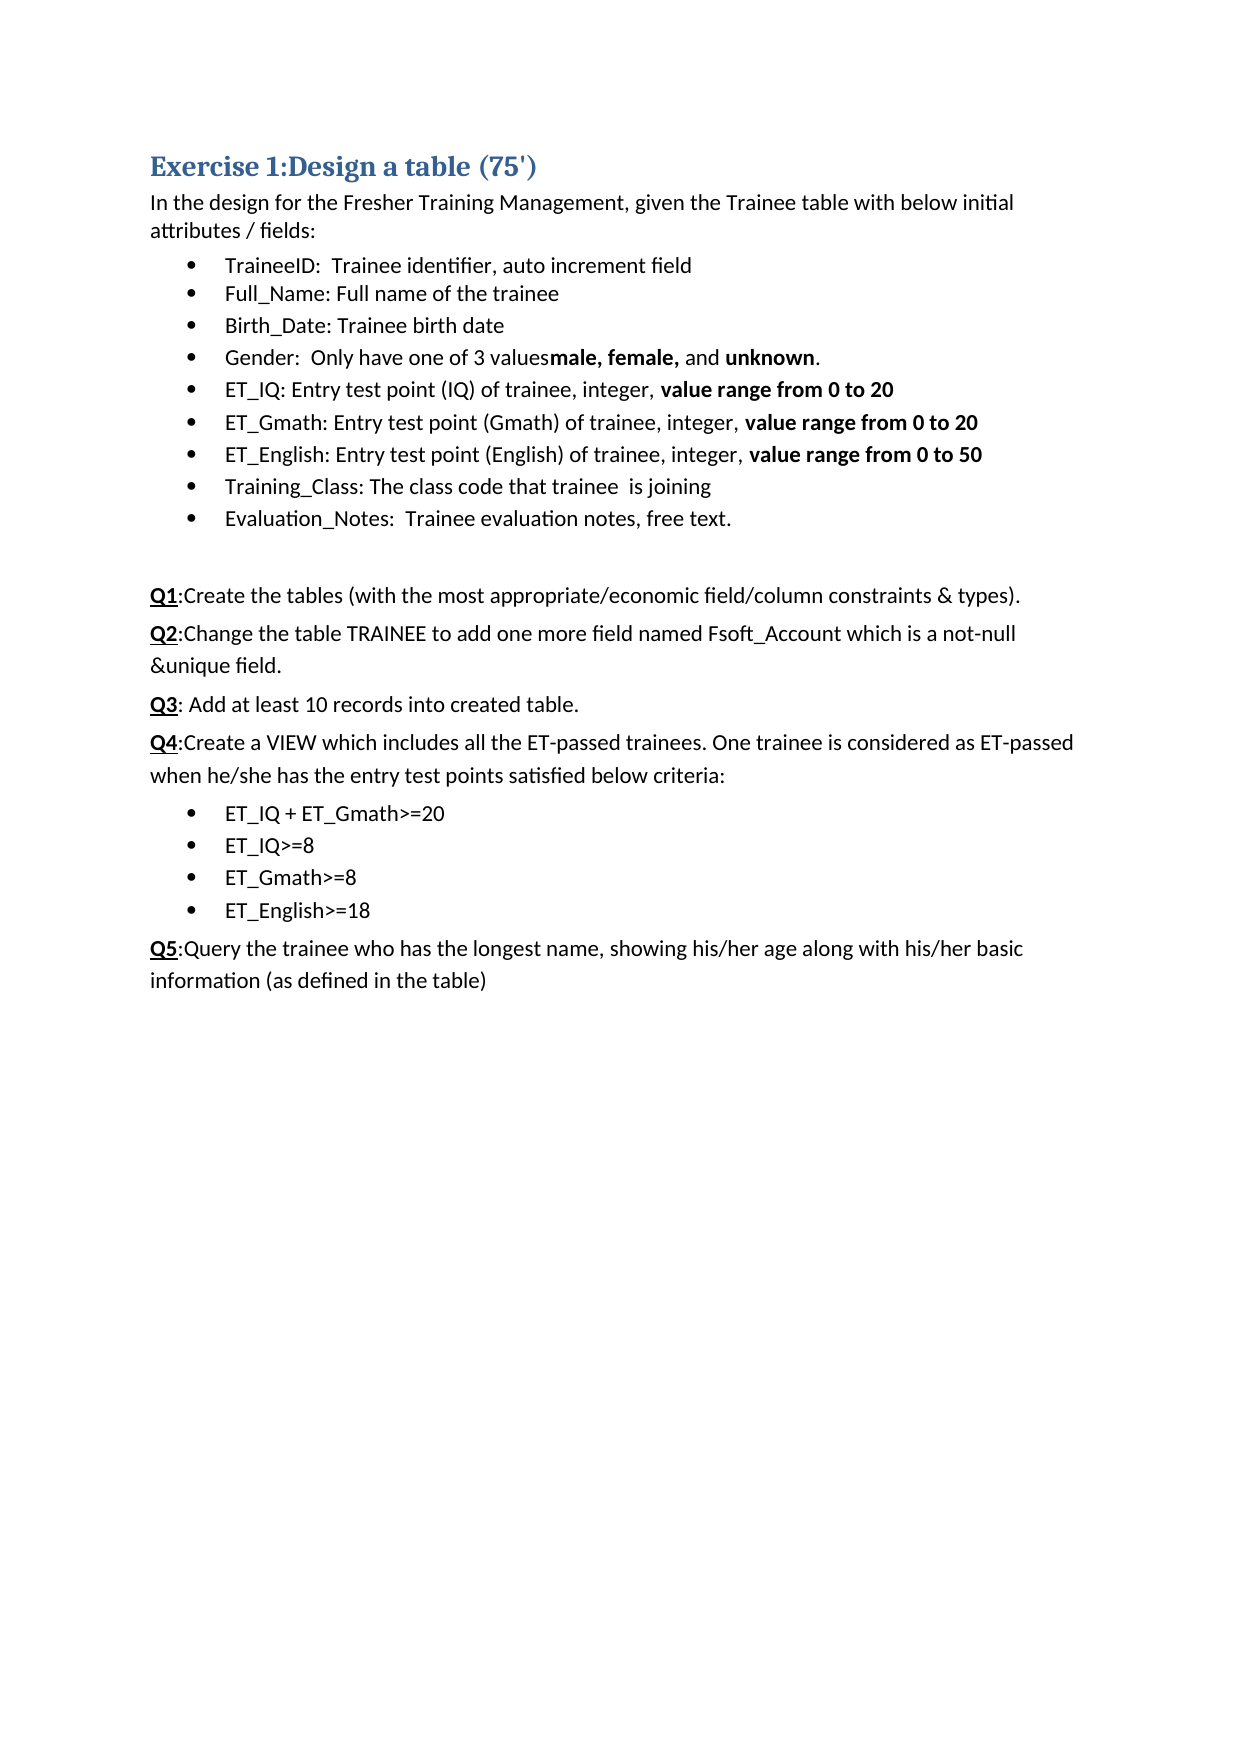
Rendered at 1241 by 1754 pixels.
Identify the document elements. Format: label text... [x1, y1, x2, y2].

list ET_Gmath>=8 [187, 863, 1090, 892]
list Birth_Date: Trainee birth date [187, 311, 1090, 339]
list Evaluation_Notes: Trainee evaluation notes, free text. [187, 504, 1090, 532]
list ET_English: Entry test point (English) of trainee, integer, value range from 0 to 50 [187, 440, 1090, 468]
subtitle Exercise 1:Design a table (75') [150, 150, 1090, 183]
text Q2:Change the table TRAINEE to add one more field named Fsoft_Account which is a not-null &unique field. [150, 619, 1090, 680]
list ET_IQ>=8 [187, 831, 1090, 859]
text Q5:Query the trainee who has the longest name, showing his/her age along with his/her basic information (as defined in the table) [150, 934, 1090, 994]
list ET_English>=18 [187, 896, 1090, 924]
list Gender: Only have one of 3 valuesmale, female, and unknown. [187, 343, 1090, 371]
text Q4:Create a VIEW which includes all the ET-passed trainees. One trainee is considered as ET-passed when he/she has the entry test points satisfied below criteria: [150, 728, 1090, 789]
list Full_Name: Full name of the trainee [187, 279, 1090, 307]
list ET_Gmath: Entry test point (Gmath) of trainee, integer, value range from 0 to 20 [187, 408, 1090, 436]
list Training_Class: The class code that trainee is joining [187, 472, 1090, 500]
list ET_IQ: Entry test point (IQ) of trainee, integer, value range from 0 to 20 [187, 375, 1090, 403]
text Q1:Create the tables (with the most appropriate/economic field/column constraints & types). [150, 581, 1090, 609]
list ET_IQ + ET_Gmath>=20 [187, 799, 1090, 827]
text Q3: Add at least 10 records into created table. [150, 690, 1090, 718]
list TraineeID: Trainee identifier, auto increment field [187, 251, 1090, 279]
text In the design for the Fresher Training Management, given the Trainee table with below initial attributes / fields: [150, 188, 1090, 244]
